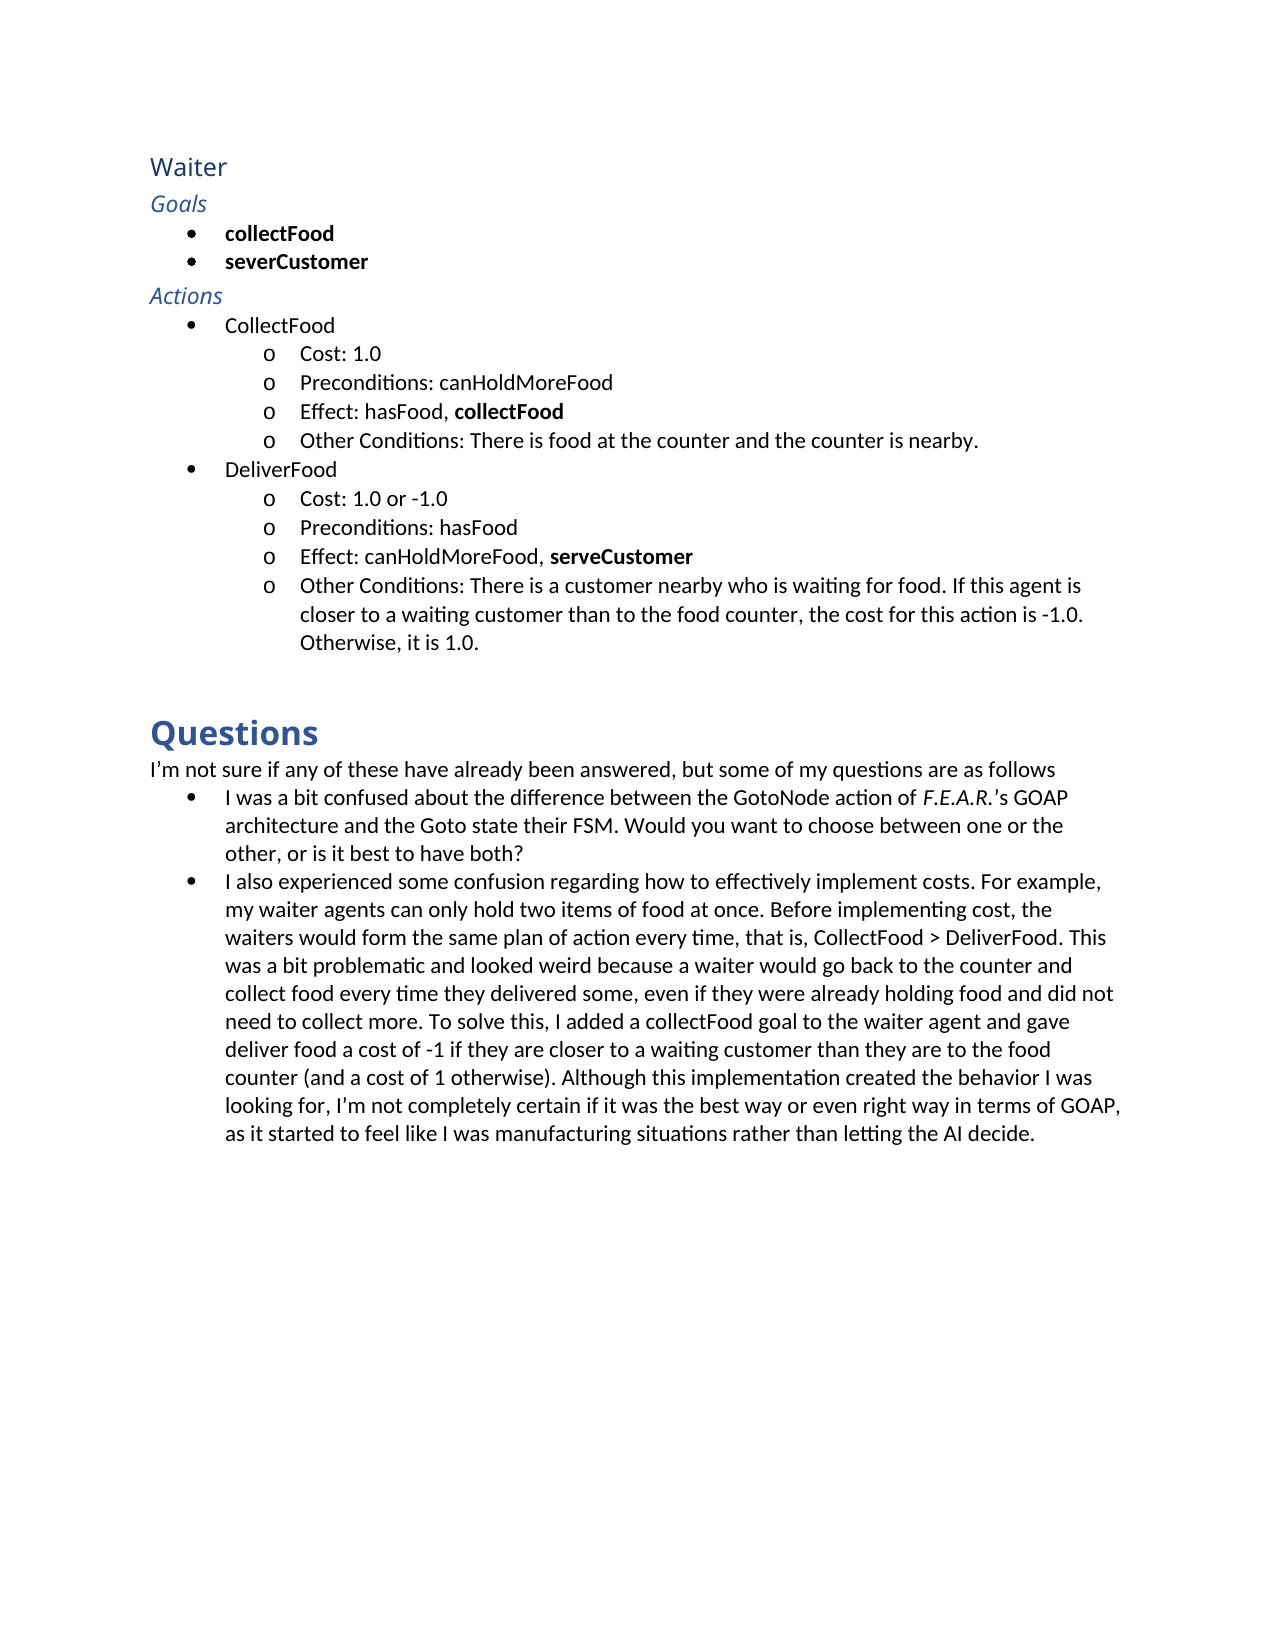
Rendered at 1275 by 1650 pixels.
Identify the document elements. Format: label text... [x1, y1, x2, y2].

list CollectFood [187, 311, 1125, 339]
list Effect: canHoldMoreFood, serveCustomer [262, 542, 1125, 571]
list I also experienced some confusion regarding how to effectively implement costs. For example, my waiter agents can only hold two items of food at once. Before implementing cost, the waiters would form the same plan of action every time, that is, CollectFood > DeliverFood. This was a bit problematic and looked weird because a waiter would go back to the counter and collect food every time they delivered some, even if they were already holding food and did not need to collect more. To solve this, I added a collectFood goal to the waiter agent and gave deliver food a cost of -1 if they are closer to a waiting customer than they are to the food counter (and a cost of 1 otherwise). Although this implementation created the behavior I was looking for, I’m not completely certain if it was the best way or even right way in terms of GOAP, as it started to feel like I was manufacturing situations rather than letting the AI decide. [187, 867, 1125, 1147]
list Preconditions: hasFood [262, 513, 1125, 542]
list Preconditions: canHoldMoreFood [262, 368, 1125, 397]
list Other Conditions: There is a customer nearby who is waiting for food. If this agent is closer to a waiting customer than to the food counter, the cost for this action is -1.0. Otherwise, it is 1.0. [262, 571, 1125, 656]
list collectFood [187, 219, 1125, 247]
list Other Conditions: There is food at the counter and the counter is nearby. [262, 426, 1125, 456]
subtitle Questions [150, 709, 1125, 755]
list Cost: 1.0 [262, 339, 1125, 368]
subtitle Goals [150, 188, 1125, 219]
list severCustomer [187, 247, 1125, 276]
list Effect: hasFood, collectFood [262, 397, 1125, 426]
list DeliverFood [187, 456, 1125, 484]
subtitle Actions [150, 280, 1125, 311]
list I was a bit confused about the difference between the GotoNode action of F.E.A.R.’s GOAP architecture and the Goto state their FSM. Would you want to choose between one or the other, or is it best to have both? [187, 783, 1125, 867]
subtitle Waiter [150, 150, 1125, 184]
list Cost: 1.0 or -1.0 [262, 484, 1125, 513]
text I’m not sure if any of these have already been answered, but some of my questions are as follows [150, 755, 1125, 783]
